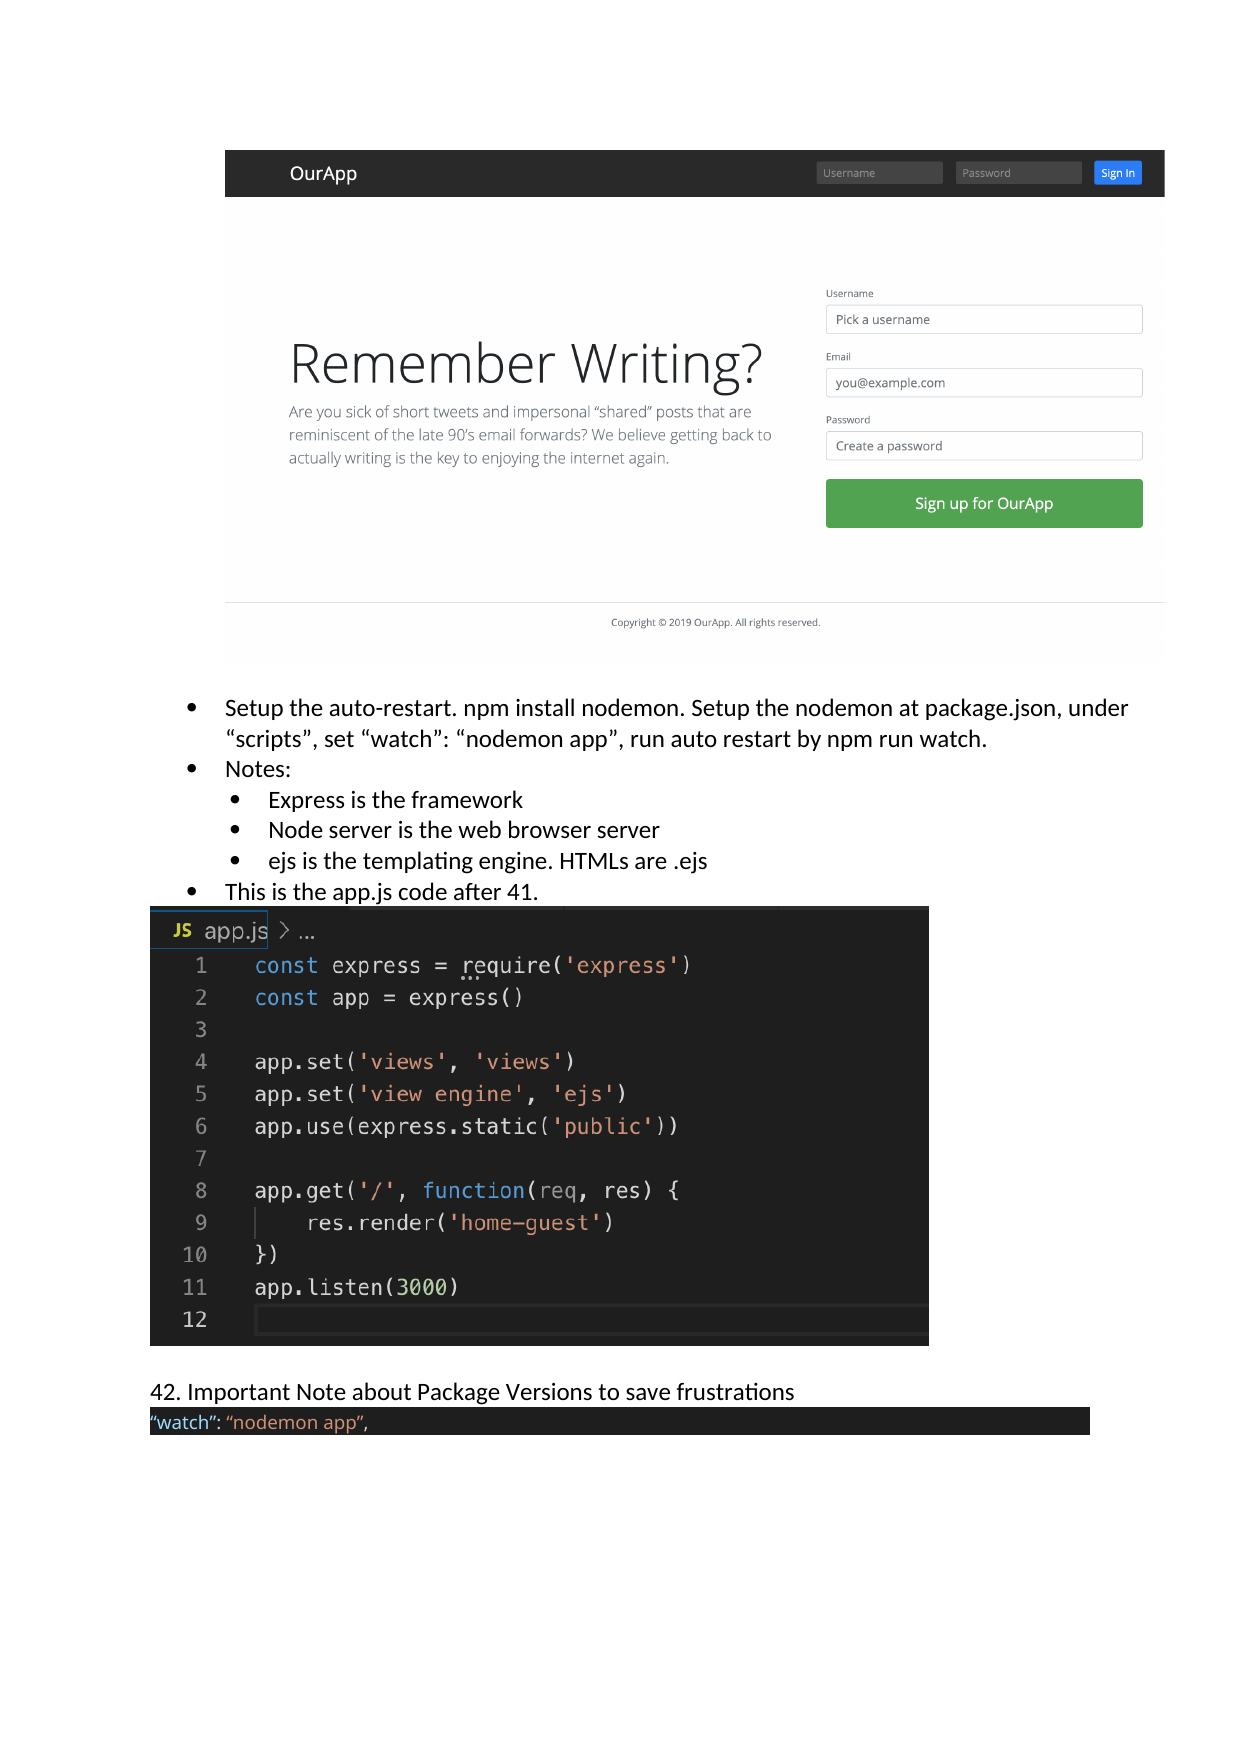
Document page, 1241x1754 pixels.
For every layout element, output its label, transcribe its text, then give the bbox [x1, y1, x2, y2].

list This is the app.js code after 41. [187, 876, 1155, 906]
text 42. Important Note about Package Versions to save frustrations [150, 1376, 1155, 1407]
list Express is the framework [231, 784, 1155, 815]
list ejs is the templating engine. HTMLs are .ejs [231, 845, 1155, 876]
list Setup the auto-restart. npm install nodemon. Setup the nodemon at package.json, under “scripts”, set “watch”: “nodemon app”, run auto restart by npm run watch. [187, 693, 1155, 754]
list Notes: [187, 754, 1155, 784]
text “watch”: “nodemon app”, [150, 1407, 1090, 1435]
picture [150, 906, 929, 1346]
picture [225, 150, 1165, 662]
list Node server is the web browser server [231, 815, 1155, 845]
